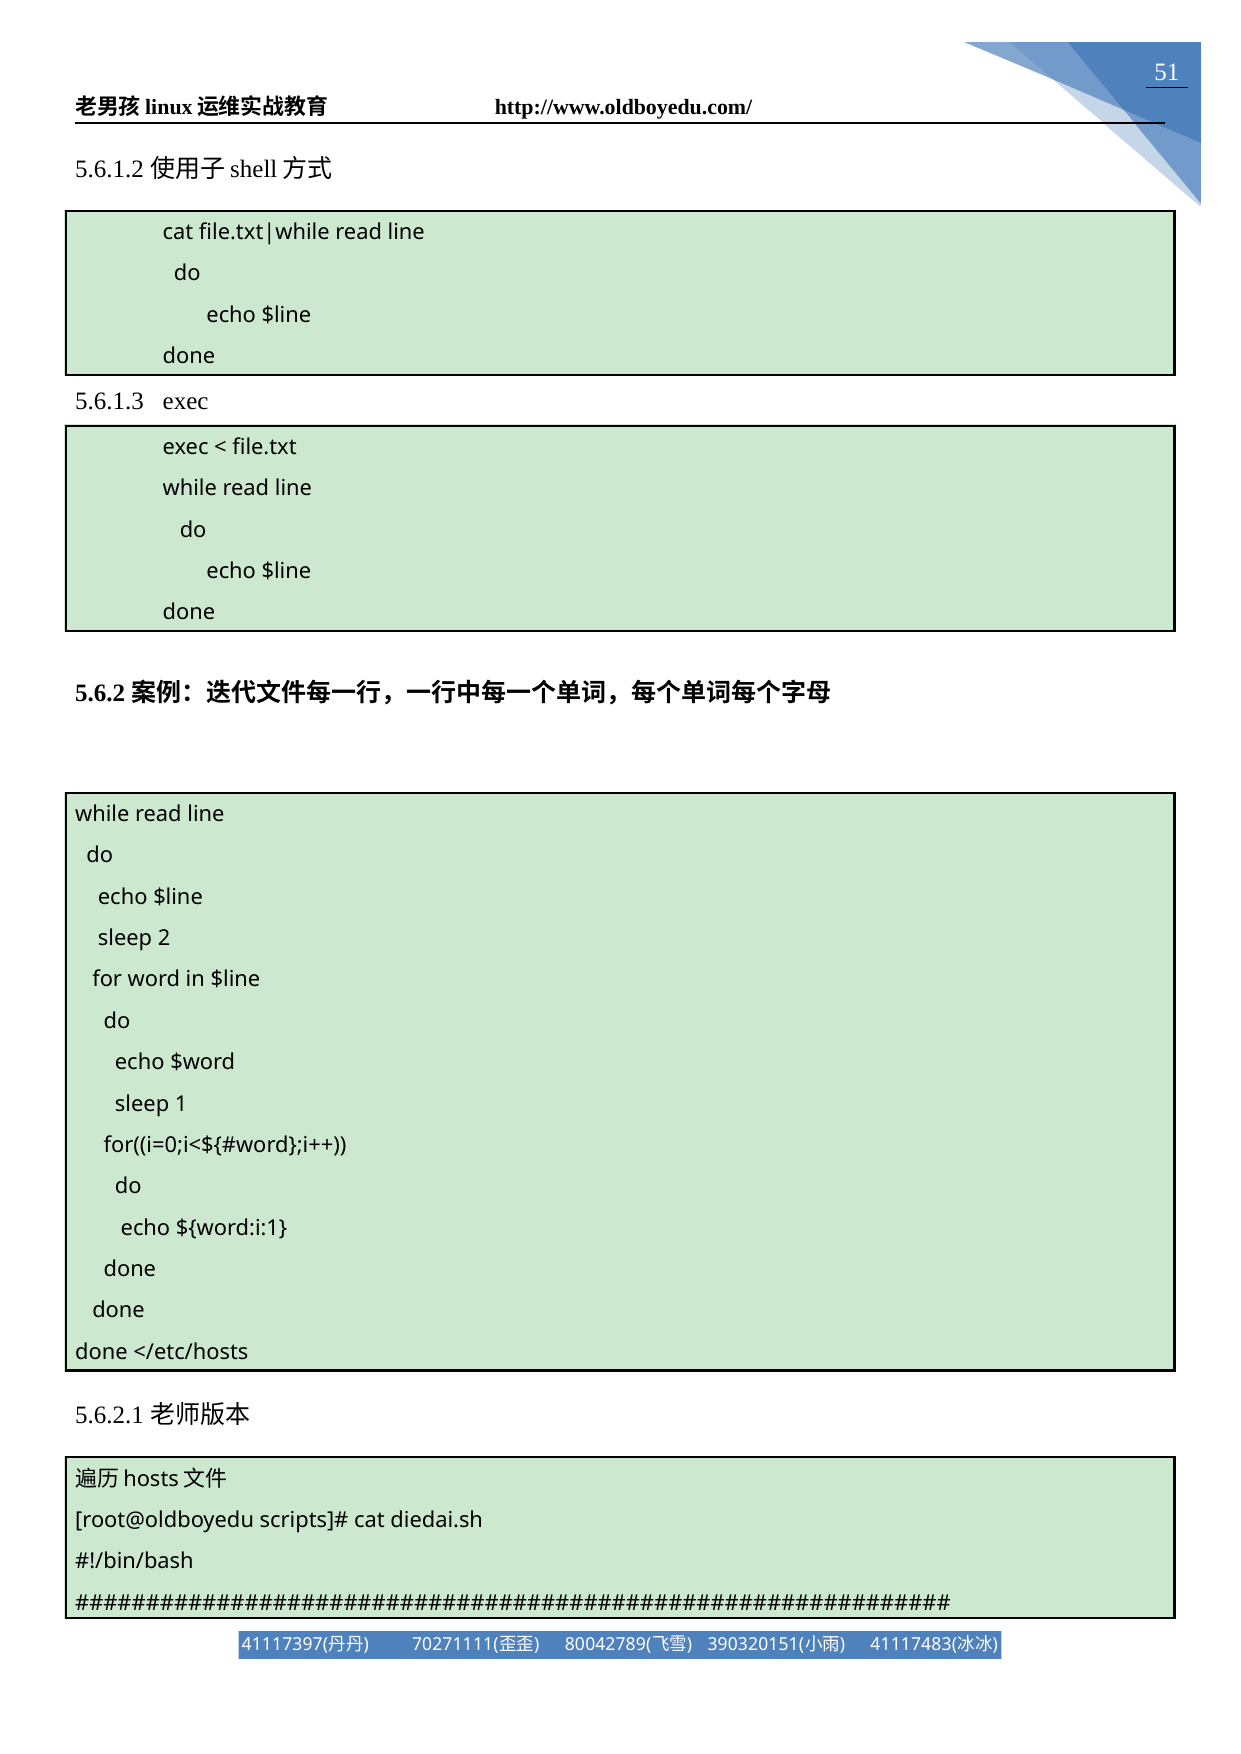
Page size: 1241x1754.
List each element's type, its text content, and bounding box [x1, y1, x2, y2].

text done [67, 590, 1173, 630]
text for((i=0;i<${#word};i++)) [67, 1123, 1173, 1161]
text do [67, 507, 1173, 545]
subtitle 老师版本 [75, 1379, 1165, 1447]
text [root@oldboyedu scripts]# cat diedai.sh [67, 1498, 1173, 1536]
text done [67, 334, 1173, 374]
text while read line [67, 794, 1173, 830]
text do [67, 998, 1173, 1037]
text for word in $line [67, 957, 1173, 995]
text echo $line [67, 549, 1173, 587]
text sleep 1 [67, 1081, 1173, 1119]
subtitle 使用子shell方式 [75, 133, 1165, 201]
text while read line [67, 466, 1173, 504]
text done [67, 1288, 1173, 1326]
text #!/bin/bash [67, 1539, 1173, 1577]
text do [67, 833, 1173, 871]
text exec < file.txt [67, 427, 1173, 463]
subtitle exec [75, 383, 1165, 417]
text echo $word [67, 1040, 1173, 1078]
text do [67, 1164, 1173, 1202]
text echo ${word:i:1} [67, 1205, 1173, 1243]
subtitle 案例：迭代文件每一行，一行中每一个单词，每个单词每个字母 [75, 657, 1165, 724]
text echo $line [67, 874, 1173, 913]
text sleep 2 [67, 916, 1173, 954]
text 遍历hosts文件 [67, 1458, 1173, 1494]
text do [67, 251, 1173, 289]
text cat file.txt|while read line [67, 212, 1173, 248]
text done [67, 1247, 1173, 1285]
text echo $line [67, 292, 1173, 331]
picture [963, 42, 1201, 206]
text ############################################################## [67, 1581, 1173, 1617]
text done </etc/hosts [67, 1329, 1173, 1369]
